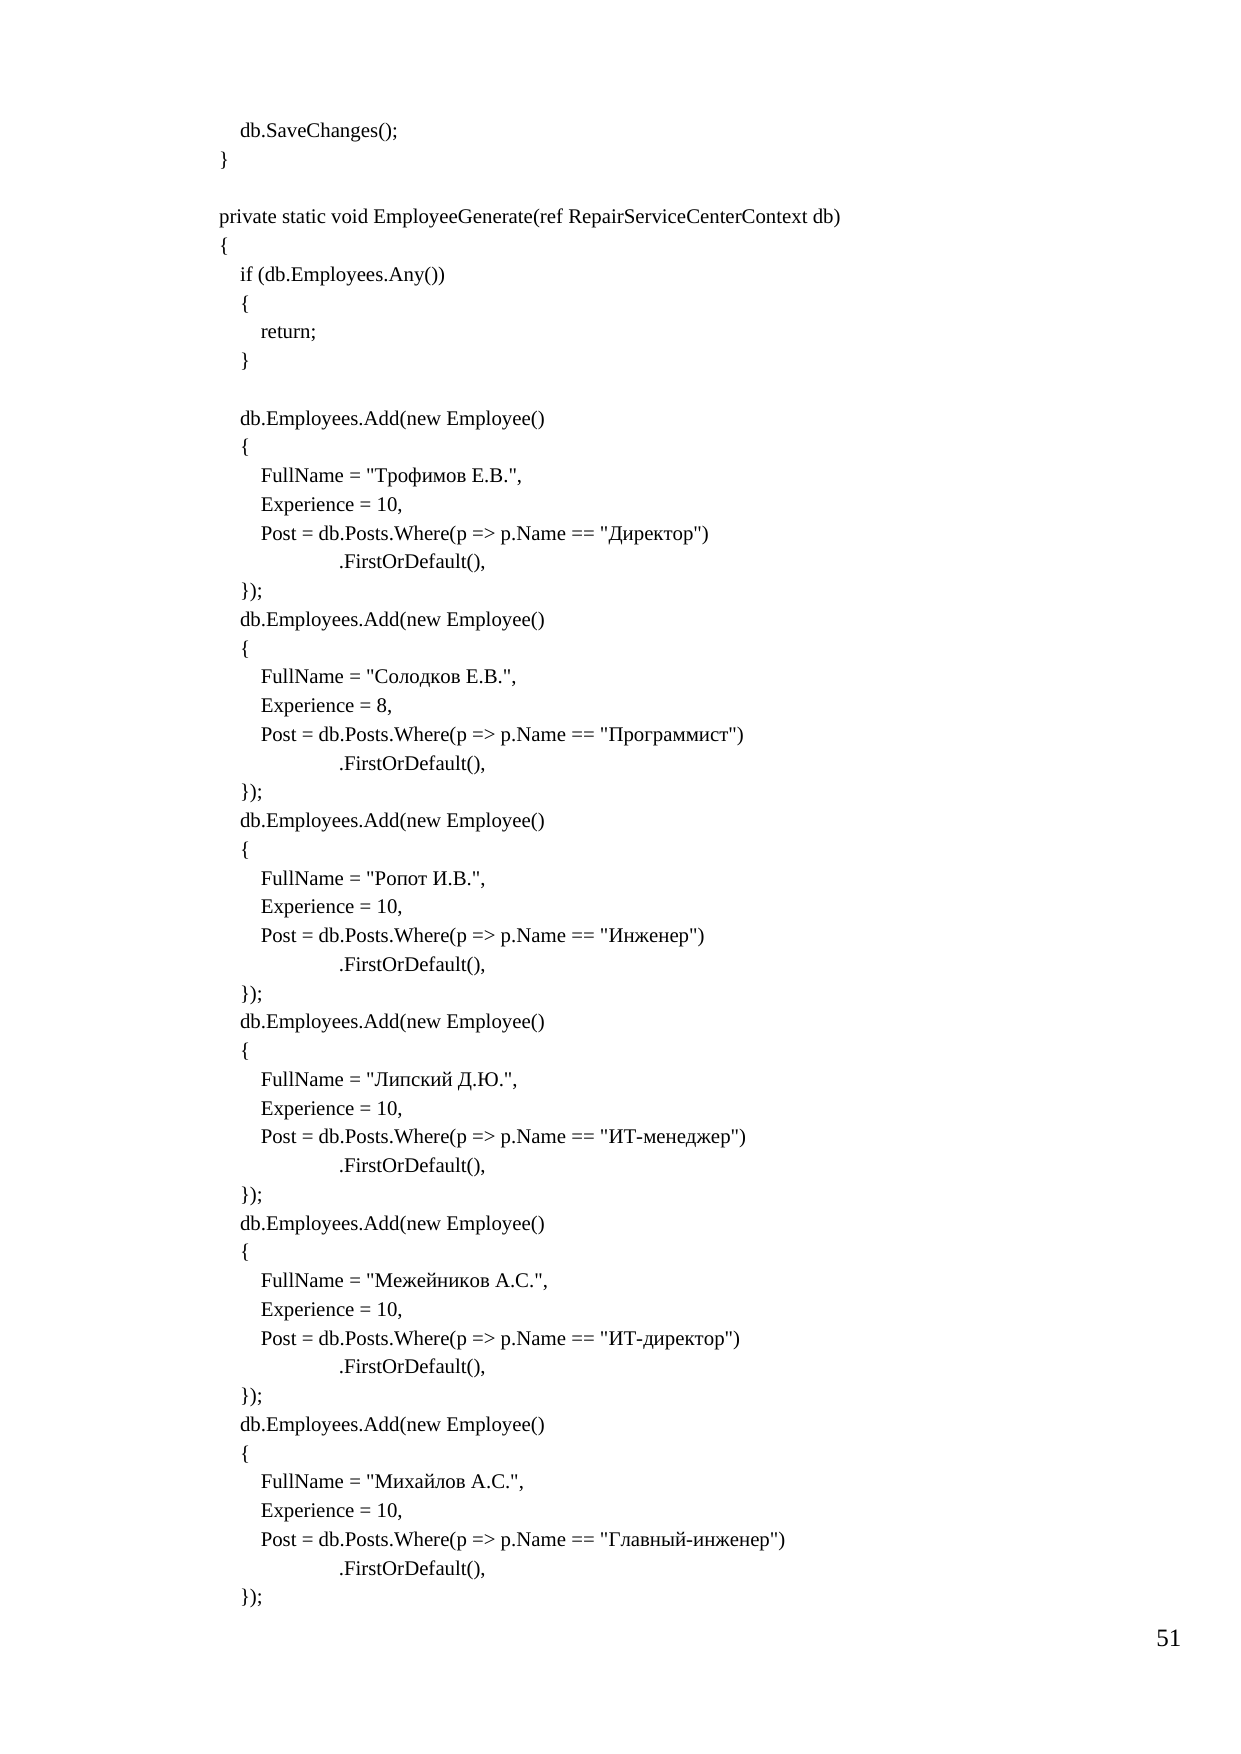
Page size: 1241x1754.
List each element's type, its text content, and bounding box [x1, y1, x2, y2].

text FullName = "Трофимов Е.В.", [177, 463, 1167, 487]
text db.Employees.Add(new Employee() [177, 406, 1167, 430]
text .FirstOrDefault(), [177, 952, 1167, 976]
text FullName = "Михайлов А.С.", [177, 1469, 1167, 1493]
text }); [177, 578, 1167, 602]
text Experience = 10, [177, 1498, 1167, 1522]
text Experience = 8, [177, 693, 1167, 717]
text db.Employees.Add(new Employee() [177, 808, 1167, 832]
text { [177, 291, 1167, 315]
text Experience = 10, [177, 1096, 1167, 1120]
text { [177, 837, 1167, 861]
text FullName = "Межейников А.С.", [177, 1268, 1167, 1292]
text db.Employees.Add(new Employee() [177, 607, 1167, 631]
text { [177, 1239, 1167, 1263]
text db.Employees.Add(new Employee() [177, 1009, 1167, 1033]
text { [177, 1038, 1167, 1062]
text }); [177, 1584, 1167, 1608]
text FullName = "Солодков Е.В.", [177, 664, 1167, 688]
text }); [177, 1182, 1167, 1206]
text .FirstOrDefault(), [177, 1556, 1167, 1580]
text .FirstOrDefault(), [177, 1354, 1167, 1378]
text { [177, 434, 1167, 458]
text Post = db.Posts.Where(p => p.Name == "ИТ-менеджер") [177, 1124, 1167, 1148]
text Post = db.Posts.Where(p => p.Name == "ИТ-директор") [177, 1326, 1167, 1350]
text .FirstOrDefault(), [177, 751, 1167, 775]
text private static void EmployeeGenerate(ref RepairServiceCenterContext db) [177, 204, 1167, 228]
text }); [177, 1383, 1167, 1407]
text Post = db.Posts.Where(p => p.Name == "Программист") [177, 722, 1167, 746]
text db.Employees.Add(new Employee() [177, 1211, 1167, 1235]
text }); [177, 981, 1167, 1005]
text { [177, 1441, 1167, 1465]
text if (db.Employees.Any()) [177, 262, 1167, 286]
text } [177, 147, 1167, 171]
text { [177, 233, 1167, 257]
text FullName = "Липский Д.Ю.", [177, 1067, 1167, 1091]
text return; [177, 319, 1167, 343]
text Post = db.Posts.Where(p => p.Name == "Главный-инженер") [177, 1527, 1167, 1551]
text Experience = 10, [177, 492, 1167, 516]
text Post = db.Posts.Where(p => p.Name == "Директор") [177, 521, 1167, 545]
text { [177, 636, 1167, 660]
text Experience = 10, [177, 894, 1167, 918]
text }); [177, 779, 1167, 803]
text .FirstOrDefault(), [177, 549, 1167, 573]
text db.SaveChanges(); [177, 118, 1167, 142]
text .FirstOrDefault(), [177, 1153, 1167, 1177]
text } [177, 348, 1167, 372]
text db.Employees.Add(new Employee() [177, 1412, 1167, 1436]
text FullName = "Ропот И.В.", [177, 866, 1167, 890]
text Experience = 10, [177, 1297, 1167, 1321]
text Post = db.Posts.Where(p => p.Name == "Инженер") [177, 923, 1167, 947]
